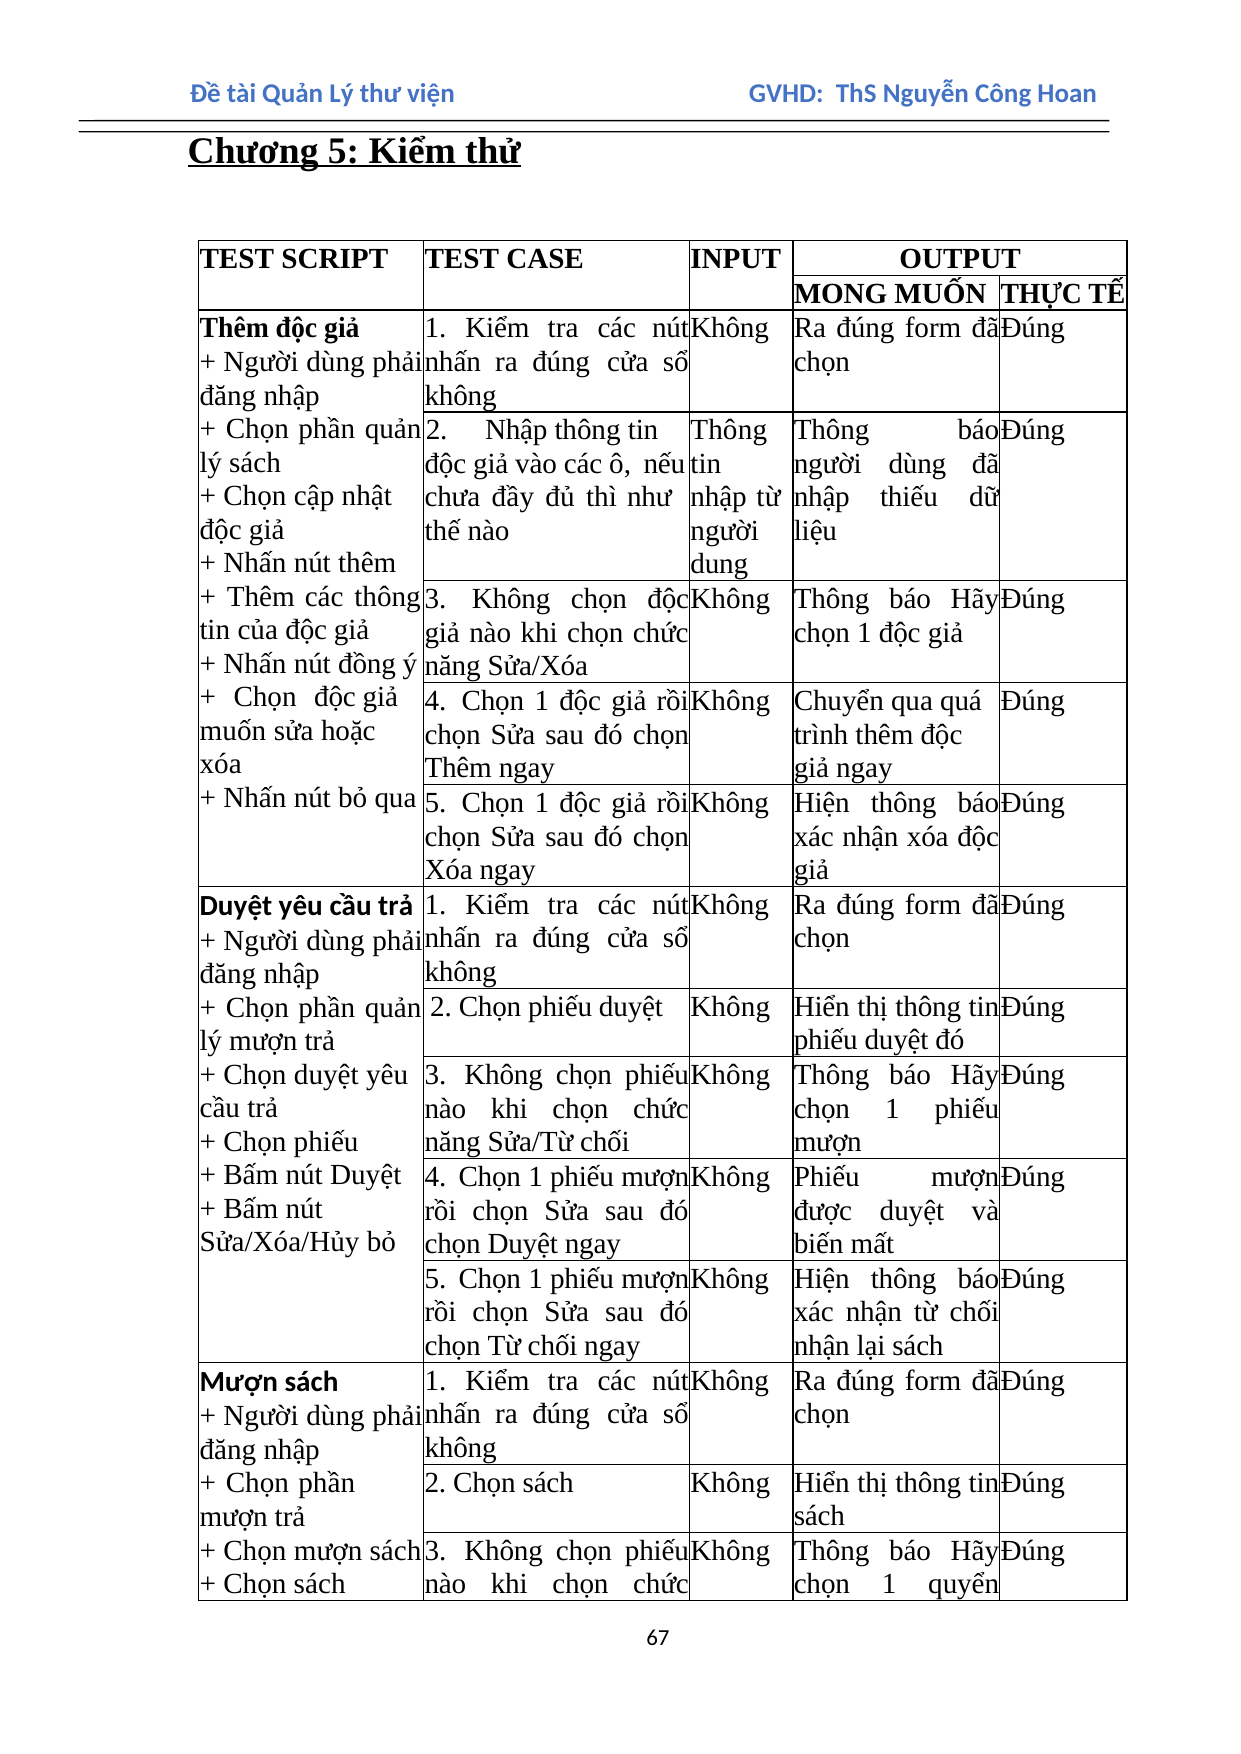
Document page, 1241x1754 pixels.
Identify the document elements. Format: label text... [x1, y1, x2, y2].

table_cell Chuyển qua quá trình thêm độc giả ngay [794, 683, 999, 784]
table_cell Ra đúng form đã chọn [794, 1363, 999, 1463]
table_cell Duyệt yêu cầu trả + Người dùng phải đăng nhập + Chọn phần quản lý mượn trả + Chọn duyệt yêu cầu trả + Chọn phiếu + Bấm nút Duyệt + Bấm nút Sửa/Xóa/Hủy bỏ [199, 887, 423, 1362]
table_cell Không [690, 581, 792, 682]
table_cell Đúng [1000, 1057, 1126, 1158]
table_cell Không [690, 785, 792, 886]
table_cell Hiển thị thông tin phiếu duyệt đó [794, 989, 999, 1056]
table_cell Không [690, 1465, 792, 1532]
table_cell Thông báo Hãy chọn 1 độc giả [794, 581, 999, 682]
table_header TEST CASE [424, 241, 689, 309]
table_cell Đúng [1000, 989, 1126, 1056]
table_cell 5. Chọn 1 độc giả rồi chọn Sửa sau đó chọn Xóa ngay [424, 785, 689, 886]
table_cell Không [690, 311, 792, 411]
table_cell Ra đúng form đã chọn [794, 311, 999, 411]
table_cell Đúng [1000, 1533, 1126, 1600]
table_cell Không [690, 1533, 792, 1600]
table_cell Đúng [1000, 1363, 1126, 1463]
table_cell Không [690, 1261, 792, 1362]
table_cell Đúng [1000, 785, 1126, 886]
table_cell Hiển thị thông tin sách [794, 1465, 999, 1532]
table_cell Không [690, 989, 792, 1056]
table_cell Không [690, 1159, 792, 1260]
table_cell 2. Chọn phiếu duyệt [424, 989, 689, 1056]
table_cell Đúng [1000, 1261, 1126, 1362]
table_cell Thông tin nhập từ người dung [690, 413, 792, 580]
table_cell Nhập thông tin độc giả vào các ô, nếu chưa đầy đủ thì như thế nào [424, 413, 689, 580]
table_cell Phiếu mượn được duyệt và biến mất [794, 1159, 999, 1260]
table_cell Không [690, 1363, 792, 1463]
table_cell 4. Chọn 1 độc giả rồi chọn Sửa sau đó chọn Thêm ngay [424, 683, 689, 784]
table_cell Thêm độc giả + Người dùng phải đăng nhập + Chọn phần quản lý sách + Chọn cập nhật độc giả + Nhấn nút thêm + Thêm các thông tin của độc giả + Nhấn nút đồng ý + Chọn độc giả muốn sửa hoặc xóa + Nhấn nút bỏ qua [199, 311, 423, 886]
subtitle Chương 5: Kiểm thử [187, 128, 1128, 171]
table_cell 1. Kiểm tra các nút nhấn ra đúng cửa sổ không [424, 311, 689, 411]
table_cell Đúng [1000, 1465, 1126, 1532]
table_cell Hiện thông báo xác nhận xóa độc giả [794, 785, 999, 886]
table_cell 5. Chọn 1 phiếu mượn rồi chọn Sửa sau đó chọn Từ chối ngay [424, 1261, 689, 1362]
table_cell 1. Kiểm tra các nút nhấn ra đúng cửa sổ không [424, 887, 689, 988]
table_cell THỰC TẾ [1000, 276, 1126, 309]
table_header INPUT [690, 241, 792, 309]
table_cell Đúng [1000, 581, 1126, 682]
table_cell 1. Kiểm tra các nút nhấn ra đúng cửa sổ không [424, 1363, 689, 1463]
table_cell Đúng [1000, 887, 1126, 988]
table_cell Không [690, 887, 792, 988]
table_cell 2. Chọn sách [424, 1465, 689, 1532]
table_header TEST SCRIPT [199, 241, 423, 309]
table_cell MONG MUỐN [794, 276, 999, 309]
table_cell Đúng [1000, 311, 1126, 411]
table_header OUTPUT [794, 241, 1126, 274]
table_cell 3. Không chọn phiếu nào khi chọn chức năng Sửa/Từ chối [424, 1057, 689, 1158]
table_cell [794, 1533, 999, 1600]
table_cell Hiện thông báo xác nhận từ chối nhận lại sách [794, 1261, 999, 1362]
table_cell 3. Không chọn độc giả nào khi chọn chức năng Sửa/Xóa [424, 581, 689, 682]
table_cell Ra đúng form đã chọn [794, 887, 999, 988]
table_cell Thông báo Hãy chọn 1 phiếu mượn [794, 1057, 999, 1158]
table_cell Mượn sách + Người dùng phải đăng nhập + Chọn phần mượn trả + Chọn mượn sách + Chọn sách + Bấm nút Mượn + Nhập từ khóa rồi bấm nút Tìm [199, 1363, 423, 1600]
table_cell Thông báo người dùng đã nhập thiếu dữ liệu [794, 413, 999, 580]
table_cell Đúng [1000, 683, 1126, 784]
table_cell Không [690, 1057, 792, 1158]
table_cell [424, 1533, 689, 1600]
table_cell Đúng [1000, 413, 1126, 580]
table_cell Đúng [1000, 1159, 1126, 1260]
table_cell Không [690, 683, 792, 784]
table_cell 4. Chọn 1 phiếu mượn rồi chọn Sửa sau đó chọn Duyệt ngay [424, 1159, 689, 1260]
